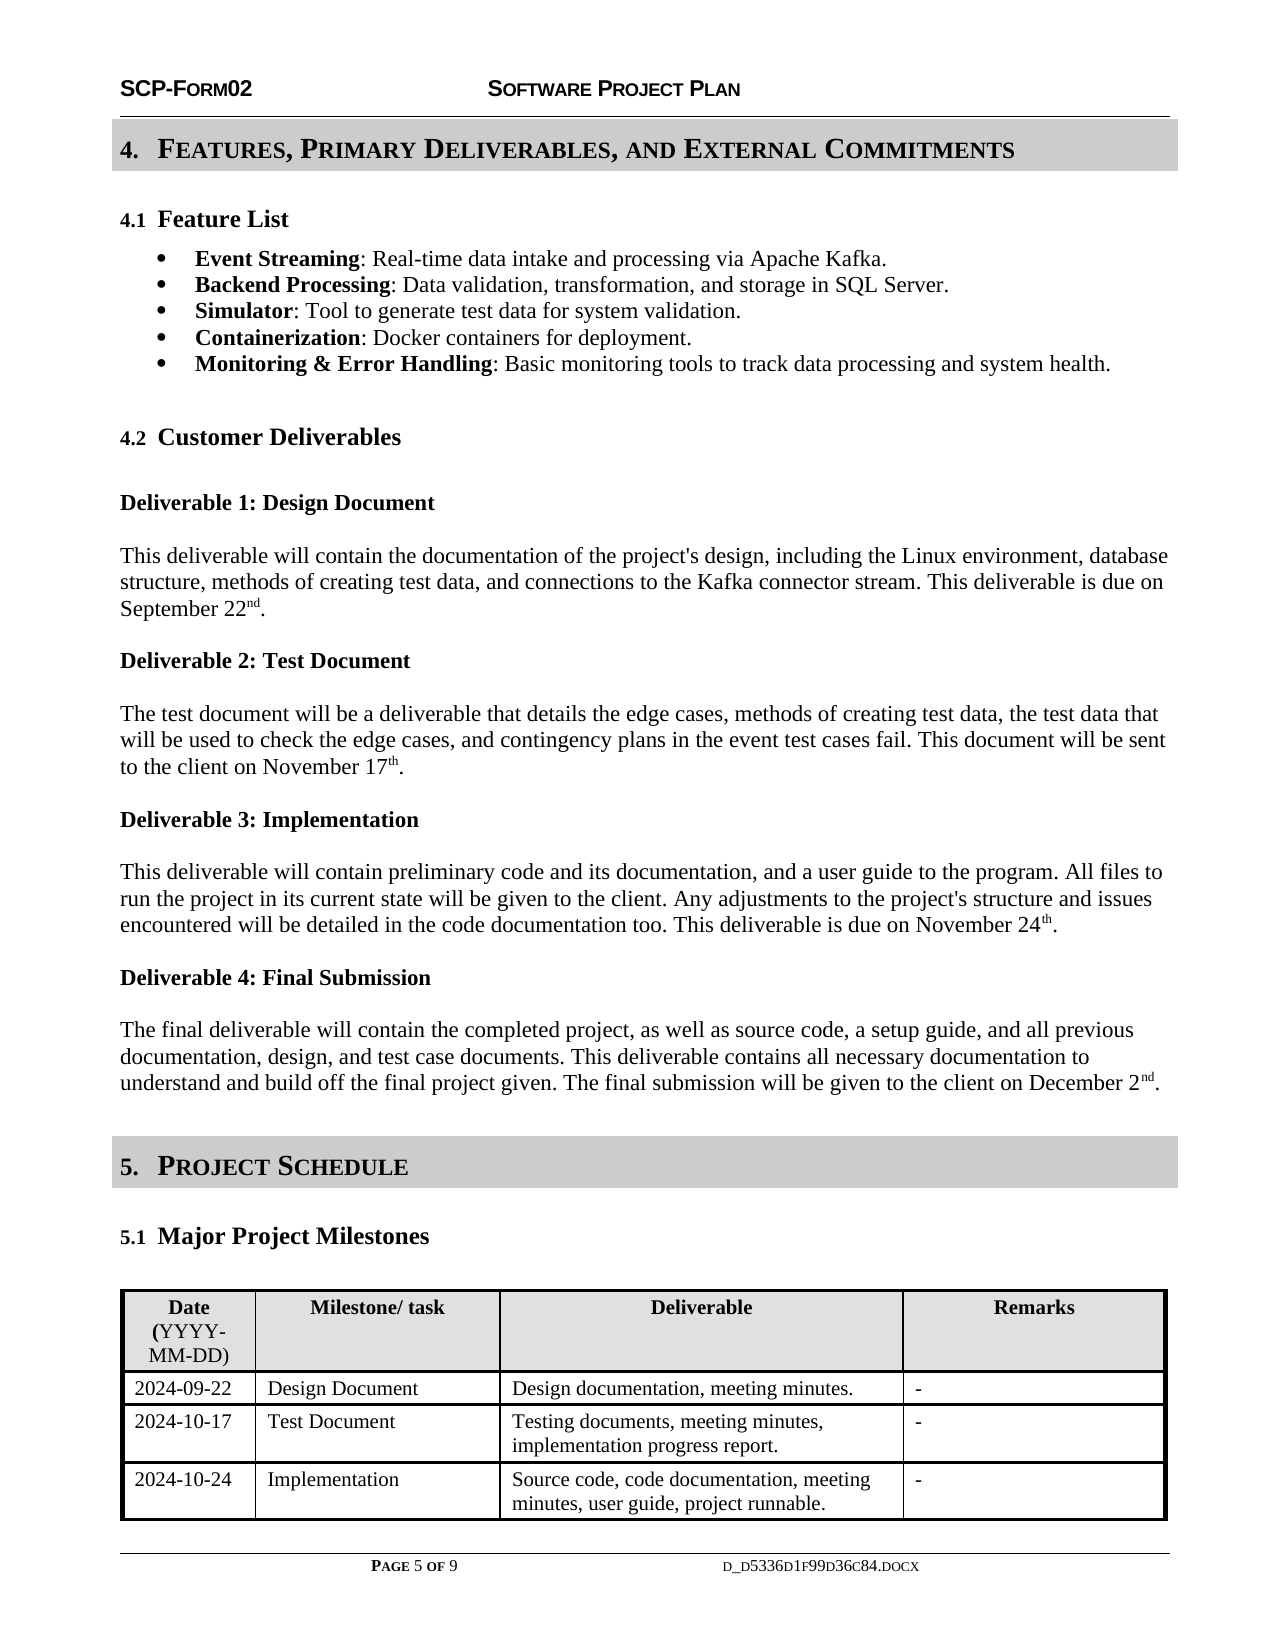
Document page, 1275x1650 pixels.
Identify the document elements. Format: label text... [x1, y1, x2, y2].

table_cell Design documentation, meeting minutes. [501, 1373, 903, 1403]
table_cell 2024-10-17 [125, 1406, 255, 1461]
subtitle Features, Primary Deliverables, and External Commitments [112, 119, 1178, 171]
list Simulator: Tool to generate test data for system validation. [157, 298, 1170, 324]
text This deliverable will contain the documentation of the project's design, including the Linux environment, database structure, methods of creating test data, and connections to the Kafka connector stream. This deliverable is due on September 22nd. [120, 542, 1170, 647]
text Deliverable 2: Test Document The test document will be a deliverable that details the edge cases, methods of creating test data, the test data that will be used to check the edge cases, and contingency plans in the event test cases fail. This document will be sent to the client on November 17th. [120, 647, 1170, 779]
text This deliverable will contain preliminary code and its documentation, and a user guide to the program. All files to run the project in its current state will be given to the client. Any adjustments to the project's structure and issues encountered will be detailed in the code documentation too. This deliverable is due on November 24th. Deliverable 4: Final Submission [120, 858, 1170, 990]
text Deliverable 1: Design Document [120, 489, 1170, 516]
subtitle Customer Deliverables [120, 422, 1170, 451]
table_cell 2024-10-24 [125, 1464, 255, 1518]
subtitle Major Project Milestones [120, 1221, 1170, 1250]
table_cell Design Document [256, 1373, 499, 1403]
list Backend Processing: Data validation, transformation, and storage in SQL Server. [157, 271, 1170, 298]
table_cell - [904, 1406, 1163, 1461]
table_cell Source code, code documentation, meeting minutes, user guide, project runnable. [501, 1464, 903, 1518]
list Monitoring & Error Handling: Basic monitoring tools to track data processing and system health. [157, 350, 1170, 377]
text Deliverable 3: Implementation [120, 806, 1170, 832]
text The final deliverable will contain the completed project, as well as source code, a setup guide, and all previous documentation, design, and test case documents. This deliverable contains all necessary documentation to understand and build off the final project given. The final submission will be given to the client on December 2nd. [120, 1016, 1170, 1096]
subtitle Feature List [120, 204, 1170, 232]
list Containerization: Docker containers for deployment. [157, 324, 1170, 350]
table_cell 2024-09-22 [125, 1373, 255, 1403]
table_cell - [904, 1373, 1163, 1403]
subtitle Project Schedule [112, 1136, 1178, 1188]
table_header Milestone/ task [256, 1292, 499, 1370]
table_cell Implementation [256, 1464, 499, 1518]
table_header Deliverable [501, 1292, 902, 1370]
table_cell Test Document [256, 1406, 499, 1461]
table_header Remarks [904, 1292, 1163, 1370]
table_header Date (YYYY-MM-DD) [125, 1292, 255, 1370]
list Event Streaming: Real-time data intake and processing via Apache Kafka. [157, 245, 1170, 271]
table_cell - [904, 1464, 1163, 1518]
table_cell Testing documents, meeting minutes, implementation progress report. [501, 1406, 903, 1461]
